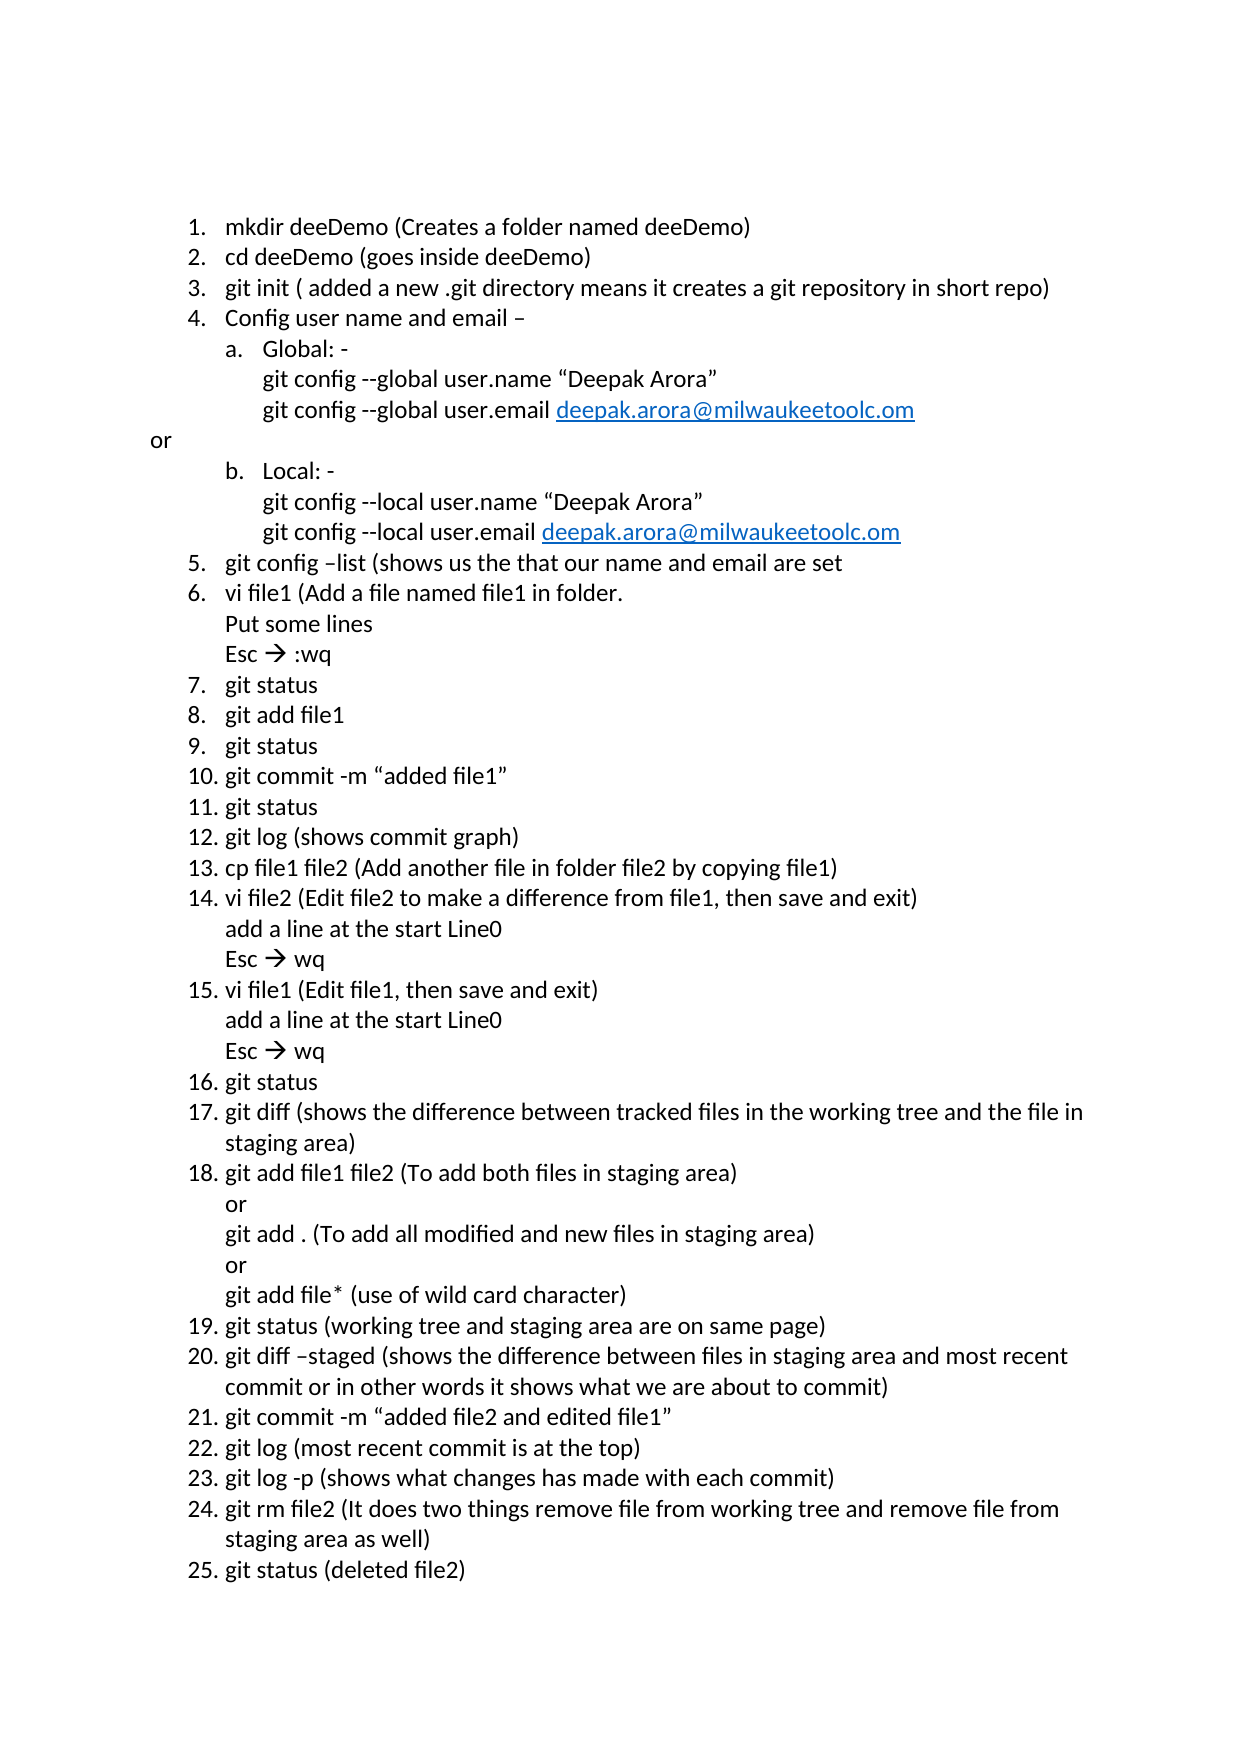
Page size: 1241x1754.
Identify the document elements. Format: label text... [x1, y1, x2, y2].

list git status [187, 730, 1090, 760]
list cd deeDemo (goes inside deeDemo) [187, 242, 1090, 272]
list git diff –staged (shows the difference between files in staging area and most recent commit or in other words it shows what we are about to commit) [187, 1340, 1090, 1401]
list Esc wq [225, 1035, 1090, 1066]
list Esc :wq [225, 638, 1090, 669]
list add a line at the start Line0 [225, 1004, 1090, 1035]
list or [225, 1188, 1090, 1218]
list git add file1 [187, 699, 1090, 730]
list git commit -m “added file2 and edited file1” [187, 1401, 1090, 1432]
list git config –list (shows us the that our name and email are set [187, 547, 1090, 577]
list git status [187, 791, 1090, 821]
list git add file* (use of wild card character) [225, 1279, 1090, 1310]
text or [150, 425, 1090, 455]
list Local: - [225, 455, 1090, 486]
list git log -p (shows what changes has made with each commit) [187, 1462, 1090, 1493]
list git add file1 file2 (To add both files in staging area) [187, 1157, 1090, 1188]
list add a line at the start Line0 [225, 913, 1090, 943]
list git commit -m “added file1” [187, 760, 1090, 791]
list Put some lines [225, 608, 1090, 638]
list git log (shows commit graph) [187, 821, 1090, 852]
list Config user name and email – [187, 303, 1090, 333]
list mkdir deeDemo (Creates a folder named deeDemo) [187, 211, 1090, 242]
list git add . (To add all modified and new files in staging area) [225, 1218, 1090, 1249]
list git config --global user.email deepak.arora@milwaukeetoolc.om [262, 394, 1090, 425]
list vi file2 (Edit file2 to make a difference from file1, then save and exit) [187, 882, 1090, 913]
list git config --global user.name “Deepak Arora” [262, 364, 1090, 394]
list git config --local user.name “Deepak Arora” [262, 486, 1090, 516]
list git log (most recent commit is at the top) [187, 1432, 1090, 1462]
list git init ( added a new .git directory means it creates a git repository in short repo) [187, 272, 1090, 303]
list Esc wq [225, 943, 1090, 974]
list vi file1 (Add a file named file1 in folder. [187, 577, 1090, 608]
list git rm file2 (It does two things remove file from working tree and remove file from staging area as well) [187, 1493, 1090, 1554]
list vi file1 (Edit file1, then save and exit) [187, 974, 1090, 1004]
list git status (deleted file2) [187, 1554, 1090, 1584]
list git status (working tree and staging area are on same page) [187, 1310, 1090, 1340]
list git diff (shows the difference between tracked files in the working tree and the file in staging area) [187, 1096, 1090, 1157]
list git status [187, 1066, 1090, 1096]
list git config --local user.email deepak.arora@milwaukeetoolc.om [262, 516, 1090, 547]
list or [225, 1249, 1090, 1279]
list git status [187, 669, 1090, 699]
list cp file1 file2 (Add another file in folder file2 by copying file1) [187, 852, 1090, 882]
list Global: - [225, 333, 1090, 364]
